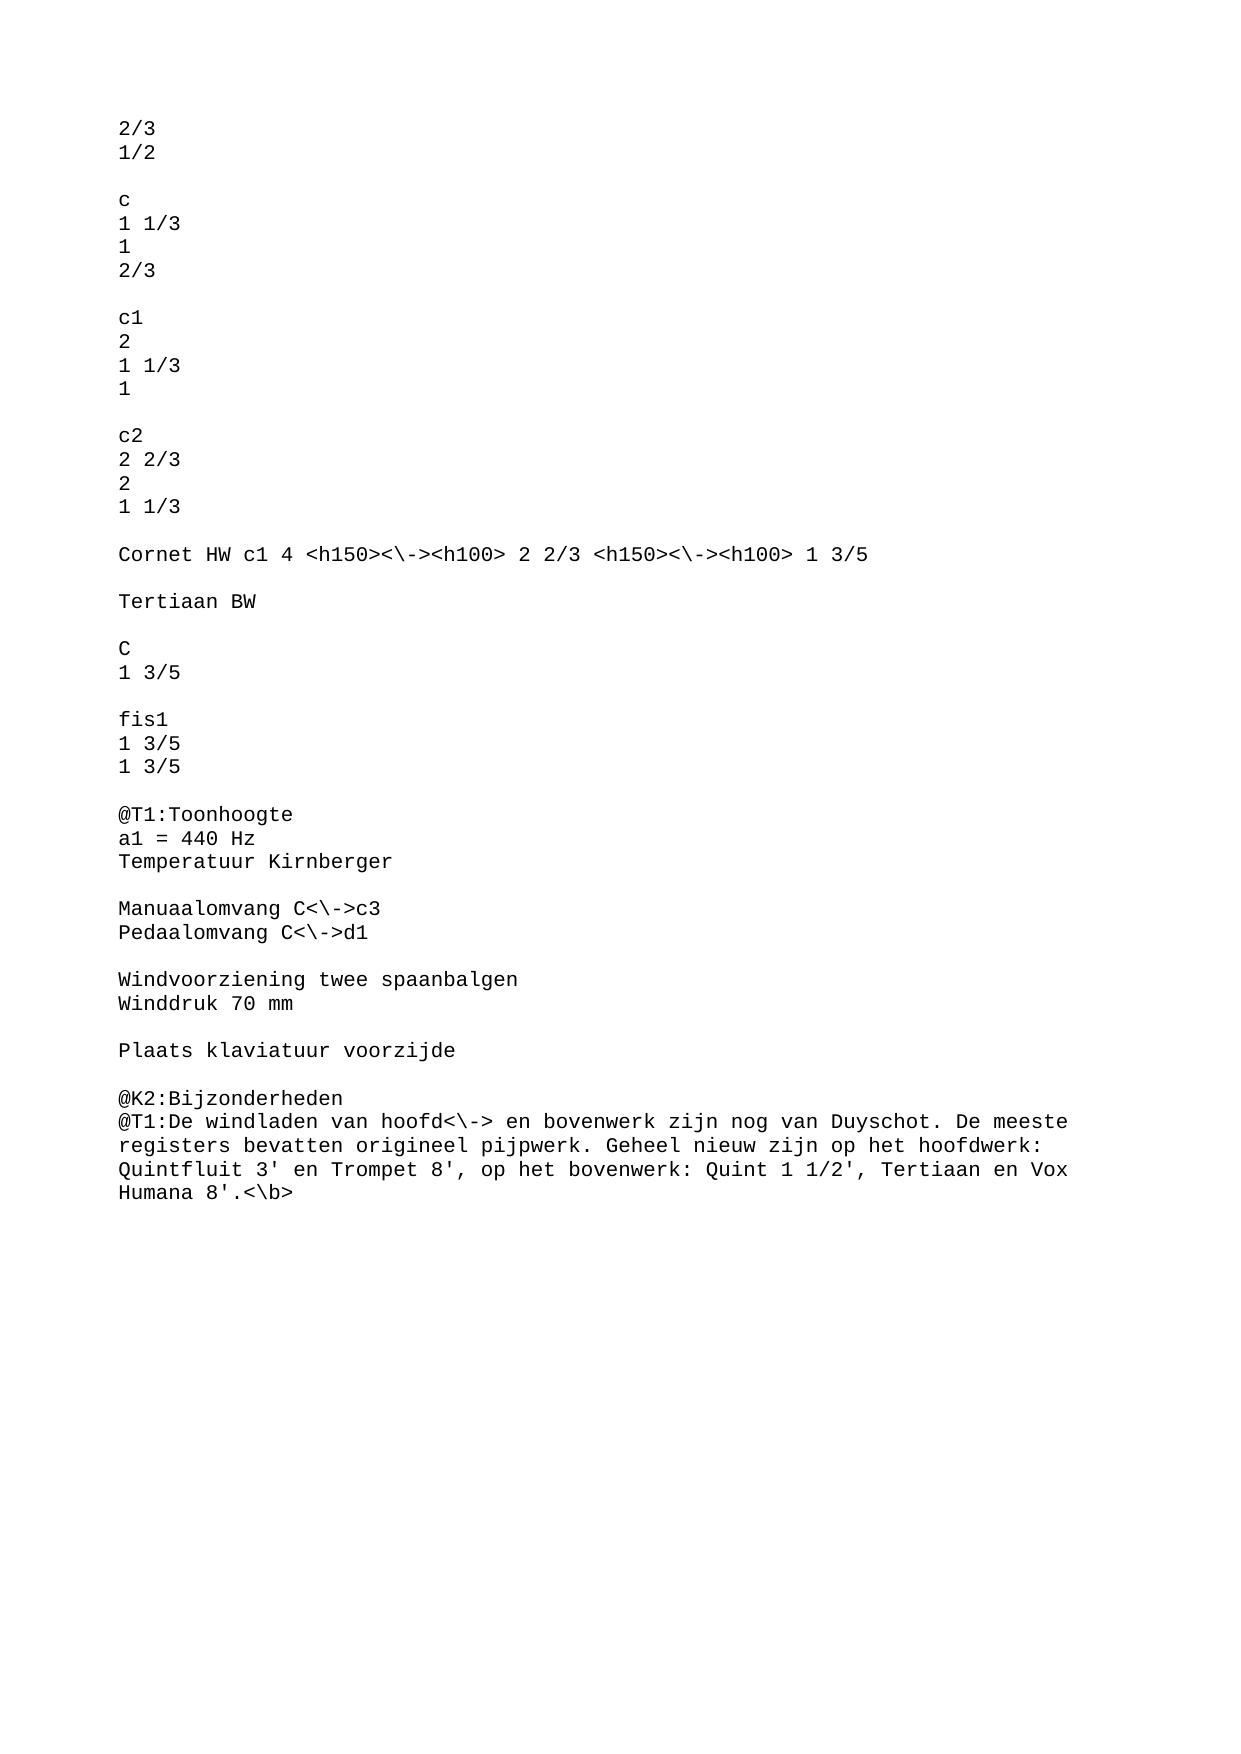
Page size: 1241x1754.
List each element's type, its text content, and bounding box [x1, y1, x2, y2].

text Windvoorziening twee spaanbalgen [118, 969, 1122, 993]
text 2 [118, 331, 1122, 354]
text c1 [118, 307, 1122, 331]
text fis1 [118, 709, 1122, 733]
text c2 [118, 426, 1122, 449]
text 2 2/3 [118, 449, 1122, 473]
text Tertiaan BW [118, 591, 1122, 615]
text Cornet HW c1 4 <h150><\-><h100> 2 2/3 <h150><\-><h100> 1 3/5 [118, 544, 1122, 567]
text 1 3/5 [118, 757, 1122, 780]
text Pedaalomvang C<\->d1 [118, 922, 1122, 946]
text 1 [118, 236, 1122, 260]
text 2 [118, 473, 1122, 496]
text a1 = 440 Hz [118, 827, 1122, 851]
text @T1:Toonhoogte [118, 804, 1122, 827]
text Plaats klaviatuur voorzijde [118, 1040, 1122, 1064]
text c [118, 189, 1122, 213]
text 1 3/5 [118, 662, 1122, 686]
text 2/3 [118, 118, 1122, 142]
text 1/2 [118, 142, 1122, 165]
text 1 1/3 [118, 354, 1122, 378]
text Temperatuur Kirnberger [118, 851, 1122, 875]
text 1 1/3 [118, 213, 1122, 236]
text Winddruk 70 mm [118, 993, 1122, 1017]
text @K2:Bijzonderheden [118, 1088, 1122, 1111]
text C [118, 638, 1122, 662]
text 1 3/5 [118, 733, 1122, 757]
text 2/3 [118, 260, 1122, 284]
text Manuaalomvang C<\->c3 [118, 898, 1122, 922]
text 1 1/3 [118, 496, 1122, 520]
text 1 [118, 378, 1122, 402]
text @T1:De windladen van hoofd<\-> en bovenwerk zijn nog van Duyschot. De meeste registers bevatten origineel pijpwerk. Geheel nieuw zijn op het hoofdwerk: Quintfluit 3' en Trompet 8', op het bovenwerk: Quint 1 1/2', Tertiaan en Vox Humana 8'.<\b> [118, 1111, 1122, 1206]
